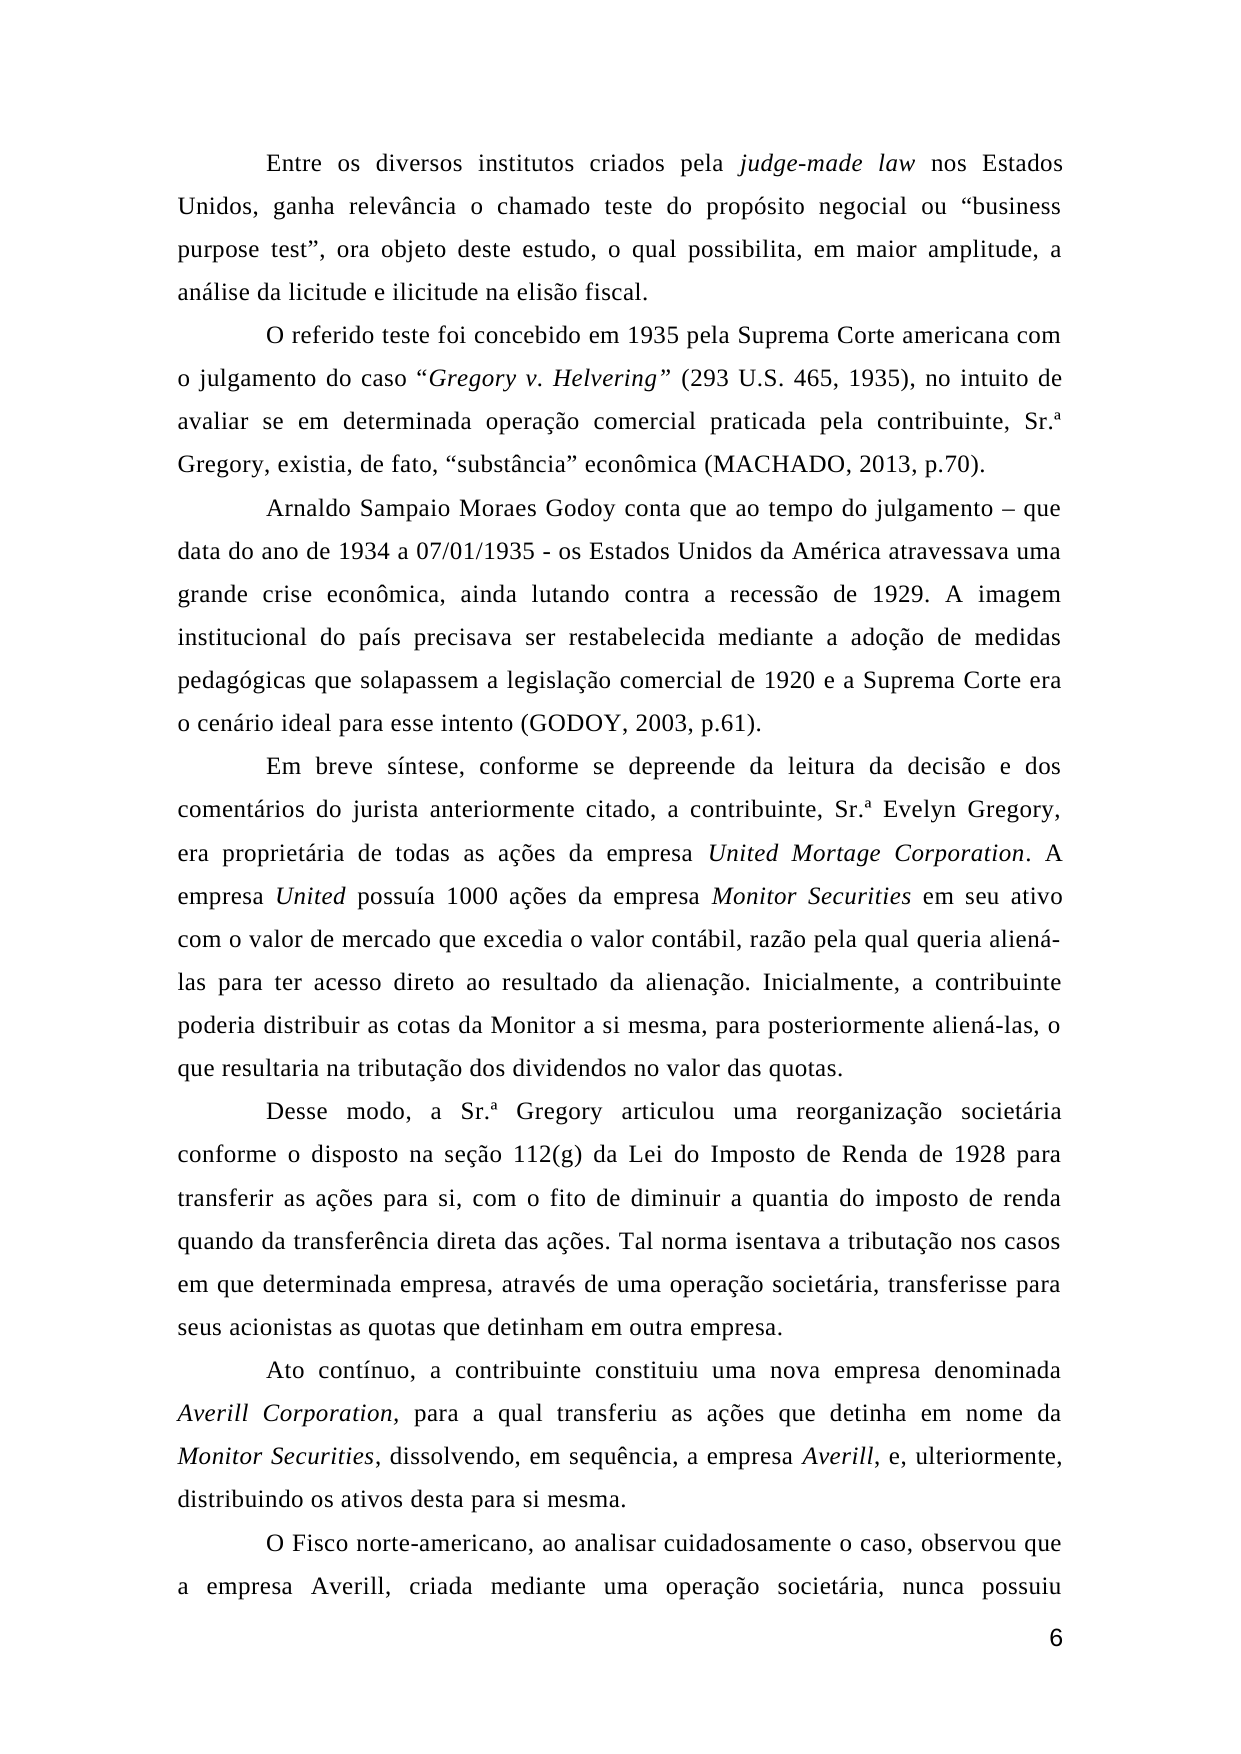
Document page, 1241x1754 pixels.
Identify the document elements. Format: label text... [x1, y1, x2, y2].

text Entre os diversos institutos criados pela judge-made law nos Estados Unidos, ganha relevância o chamado teste do propósito negocial ou “business purpose test”, ora objeto deste estudo, o qual possibilita, em maior amplitude, a análise da licitude e ilicitude na elisão fiscal. [177, 148, 1063, 306]
text O referido teste foi concebido em 1935 pela Suprema Corte americana com o julgamento do caso “Gregory v. Helvering” (293 U.S. 465, 1935), no intuito de avaliar se em determinada operação comercial praticada pela contribuinte, Sr.ª Gregory, existia, de fato, “substância” econômica (MACHADO, 2013, p.70). [177, 320, 1063, 478]
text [177, 1528, 1063, 1599]
text Desse modo, a Sr.ª Gregory articulou uma reorganização societária conforme o disposto na seção 112(g) da Lei do Imposto de Renda de 1928 para transferir as ações para si, com o fito de diminuir a quantia do imposto de renda quando da transferência direta das ações. Tal norma isentava a tributação nos casos em que determinada empresa, através de uma operação societária, transferisse para seus acionistas as quotas que detinham em outra empresa. [177, 1096, 1063, 1341]
text Arnaldo Sampaio Moraes Godoy conta que ao tempo do julgamento – que data do ano de 1934 a 07/01/1935 - os Estados Unidos da América atravessava uma grande crise econômica, ainda lutando contra a recessão de 1929. A imagem institucional do país precisava ser restabelecida mediante a adoção de medidas pedagógicas que solapassem a legislação comercial de 1920 e a Suprema Corte era o cenário ideal para esse intento (GODOY, 2003, p.61). [177, 493, 1063, 737]
text Em breve síntese, conforme se depreende da leitura da decisão e dos comentários do jurista anteriormente citado, a contribuinte, Sr.ª Evelyn Gregory, era proprietária de todas as ações da empresa United Mortage Corporation. A empresa United possuía 1000 ações da empresa Monitor Securities em seu ativo com o valor de mercado que excedia o valor contábil, razão pela qual queria aliená-las para ter acesso direto ao resultado da alienação. Inicialmente, a contribuinte poderia distribuir as cotas da Monitor a si mesma, para posteriormente aliená-las, o que resultaria na tributação dos dividendos no valor das quotas. [177, 751, 1063, 1082]
text Ato contínuo, a contribuinte constituiu uma nova empresa denominada Averill Corporation, para a qual transferiu as ações que detinha em nome da Monitor Securities, dissolvendo, em sequência, a empresa Averill, e, ulteriormente, distribuindo os ativos desta para si mesma. [177, 1355, 1063, 1513]
